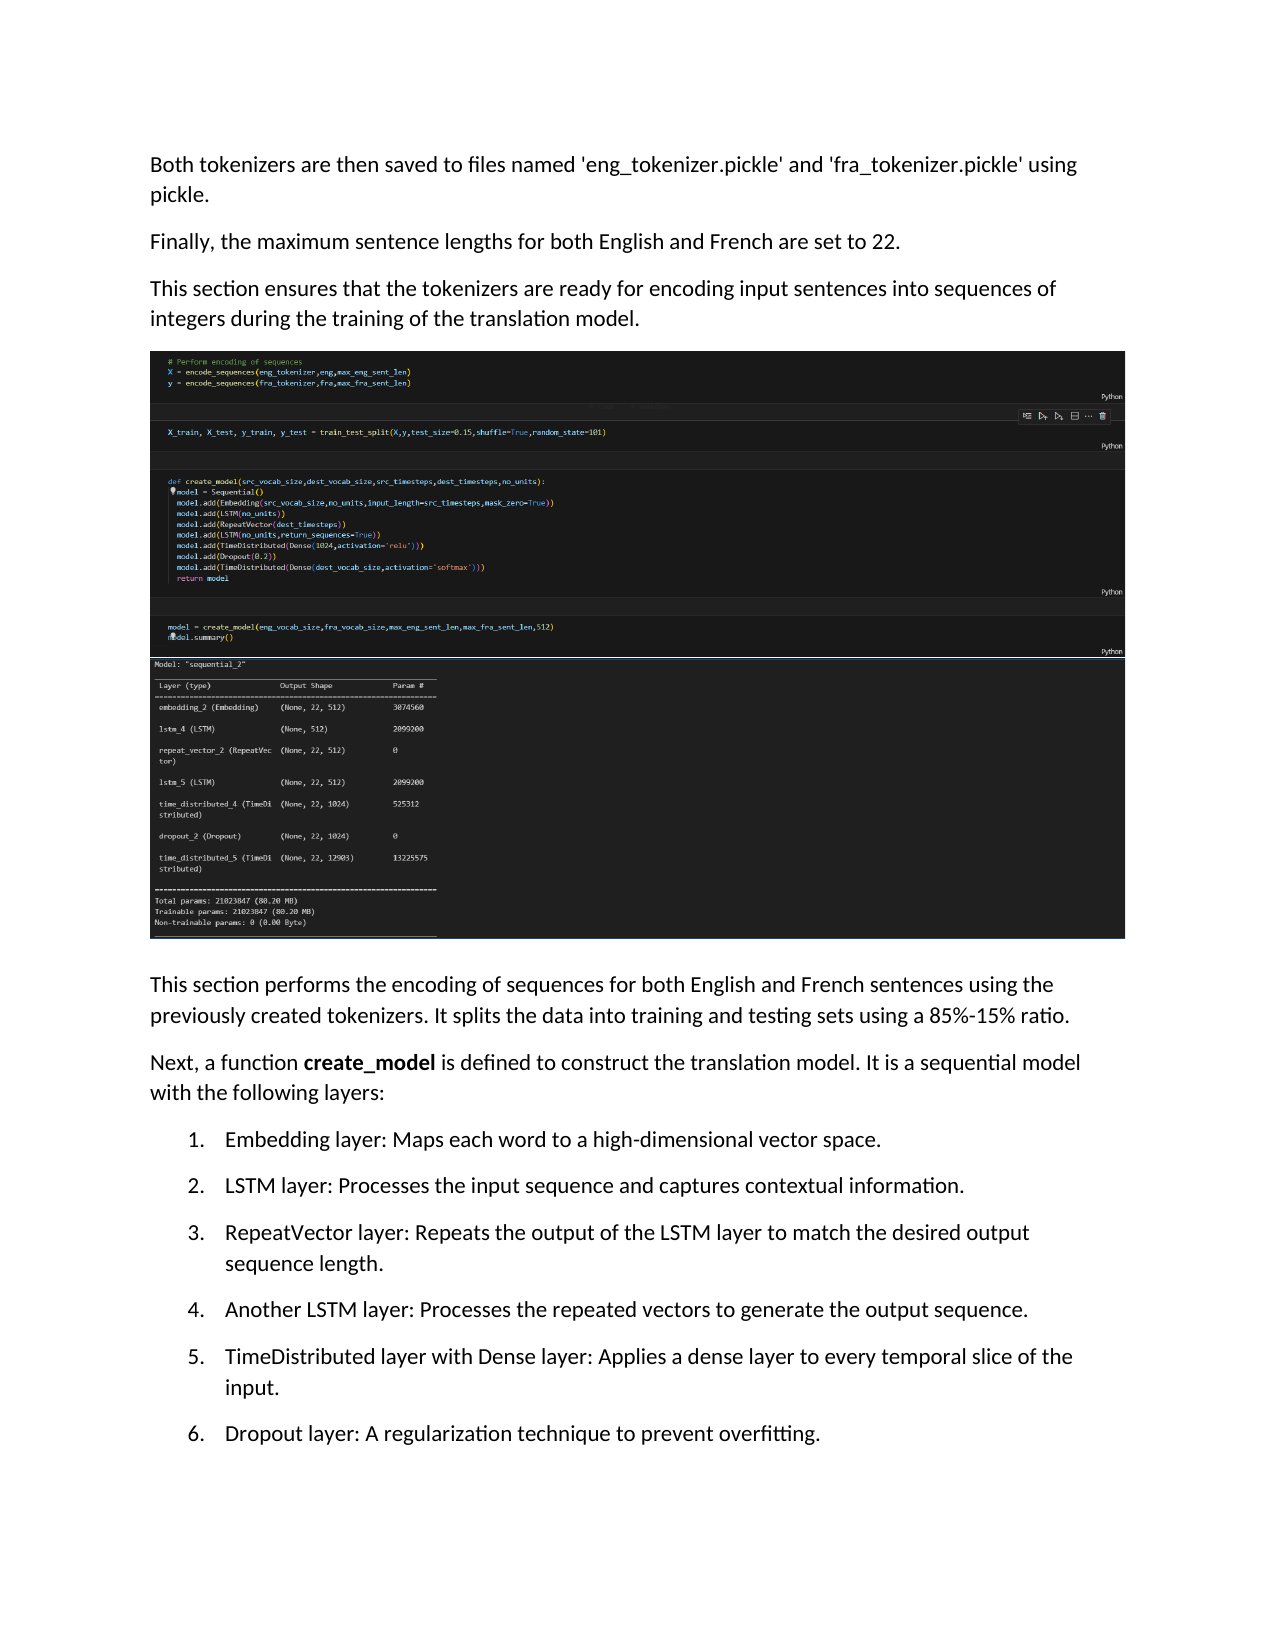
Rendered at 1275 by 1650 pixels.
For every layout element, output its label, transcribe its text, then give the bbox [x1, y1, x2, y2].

list TimeDistributed layer with Dense layer: Applies a dense layer to every temporal slice of the input. [187, 1342, 1125, 1401]
list LSTM layer: Processes the input sequence and captures contextual information. [187, 1172, 1125, 1200]
list Another LSTM layer: Processes the repeated vectors to generate the output sequence. [187, 1296, 1125, 1324]
list Embedding layer: Maps each word to a high-dimensional vector space. [187, 1125, 1125, 1153]
text Next, a function create_model is defined to construct the translation model. It is a sequential model with the following layers: [150, 1048, 1125, 1106]
text Finally, the maximum sentence lengths for both English and French are set to 22. [150, 227, 1125, 255]
list Dropout layer: A regularization technique to prevent overfitting. [187, 1419, 1125, 1448]
text This section ensures that the tokenizers are ready for encoding input sentences into sequences of integers during the training of the translation model. [150, 274, 1125, 332]
text This section performs the encoding of sequences for both English and French sentences using the previously created tokenizers. It splits the data into training and testing sets using a 85%-15% ratio. [150, 939, 1125, 1029]
list RepeatVector layer: Repeats the output of the LSTM layer to match the desired output sequence length. [187, 1218, 1125, 1277]
text Both tokenizers are then saved to files named 'eng_tokenizer.pickle' and 'fra_tokenizer.pickle' using pickle. [150, 150, 1125, 208]
picture [150, 351, 1125, 657]
picture [150, 658, 1125, 939]
